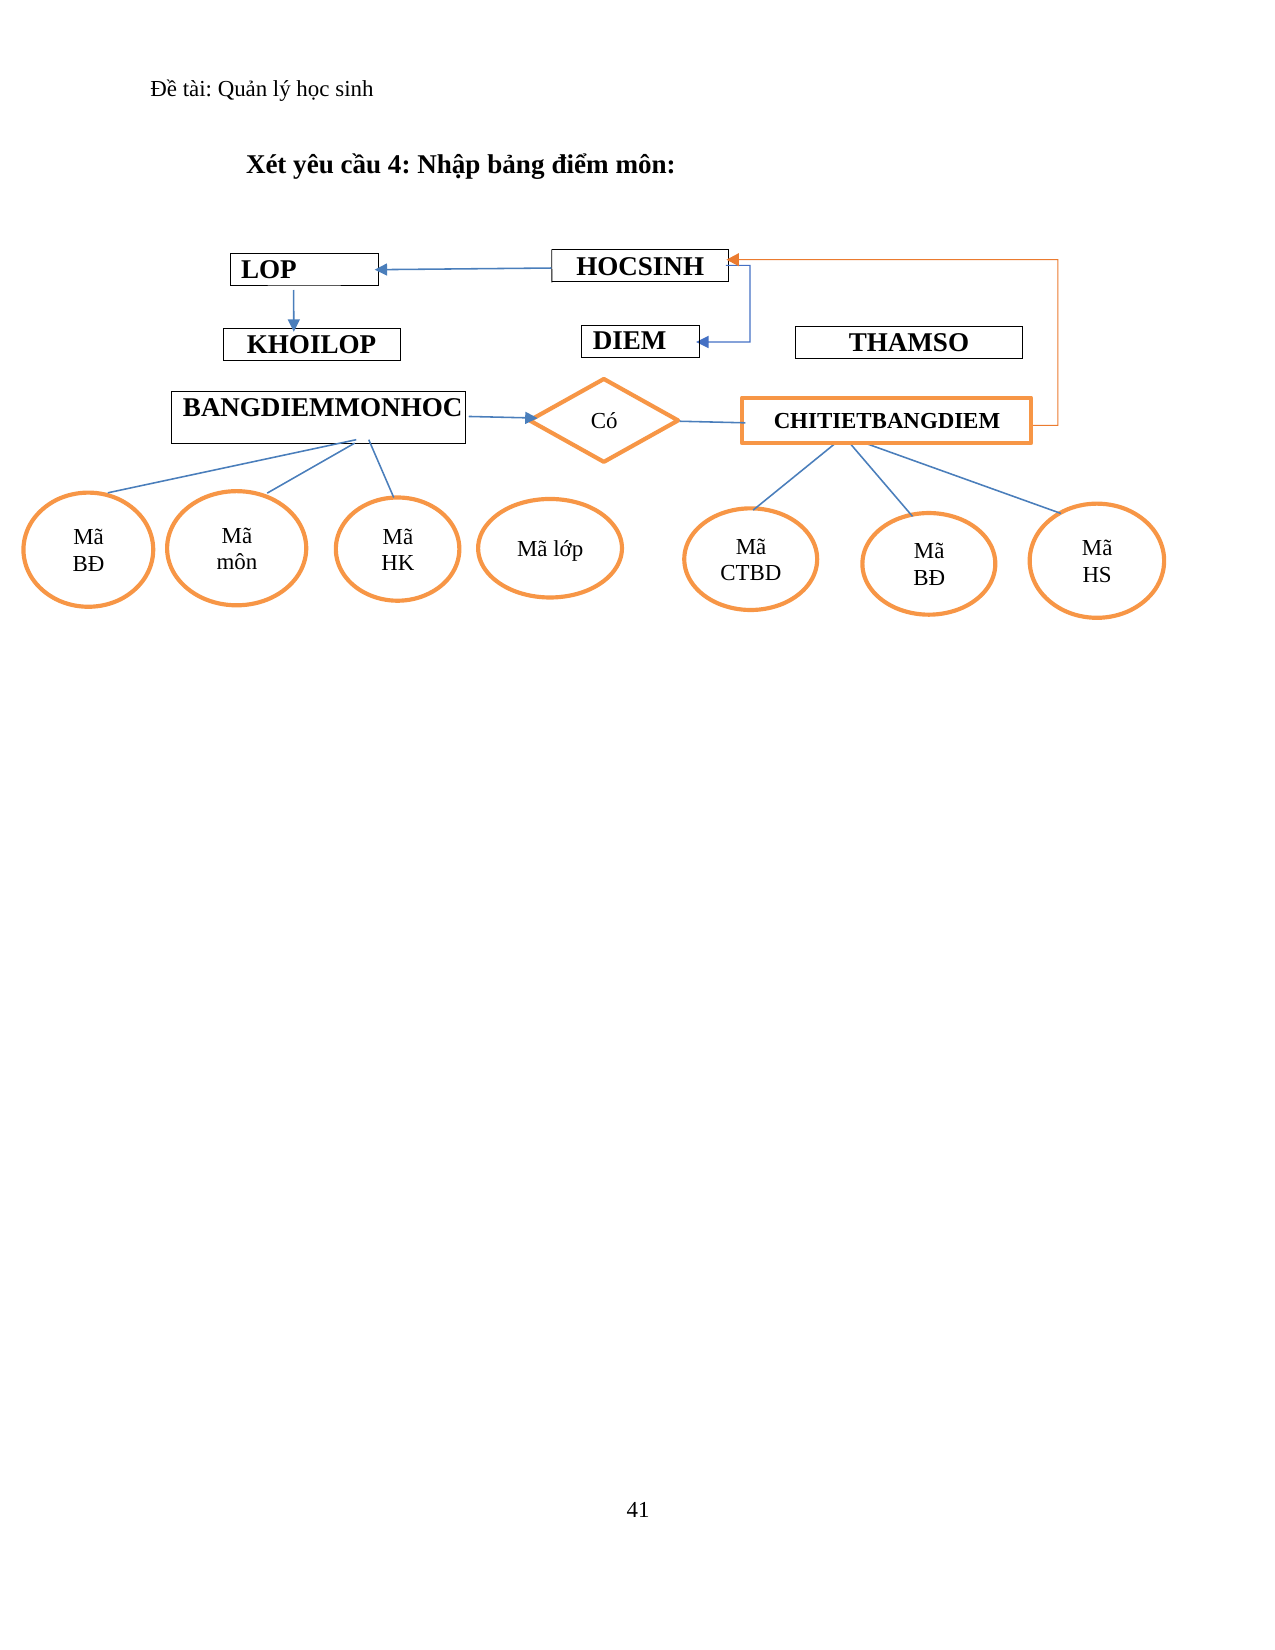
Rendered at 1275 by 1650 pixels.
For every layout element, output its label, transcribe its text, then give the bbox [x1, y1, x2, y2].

subtitle Xét yêu cầu 4: Nhập bảng điểm môn: [171, 148, 1225, 179]
